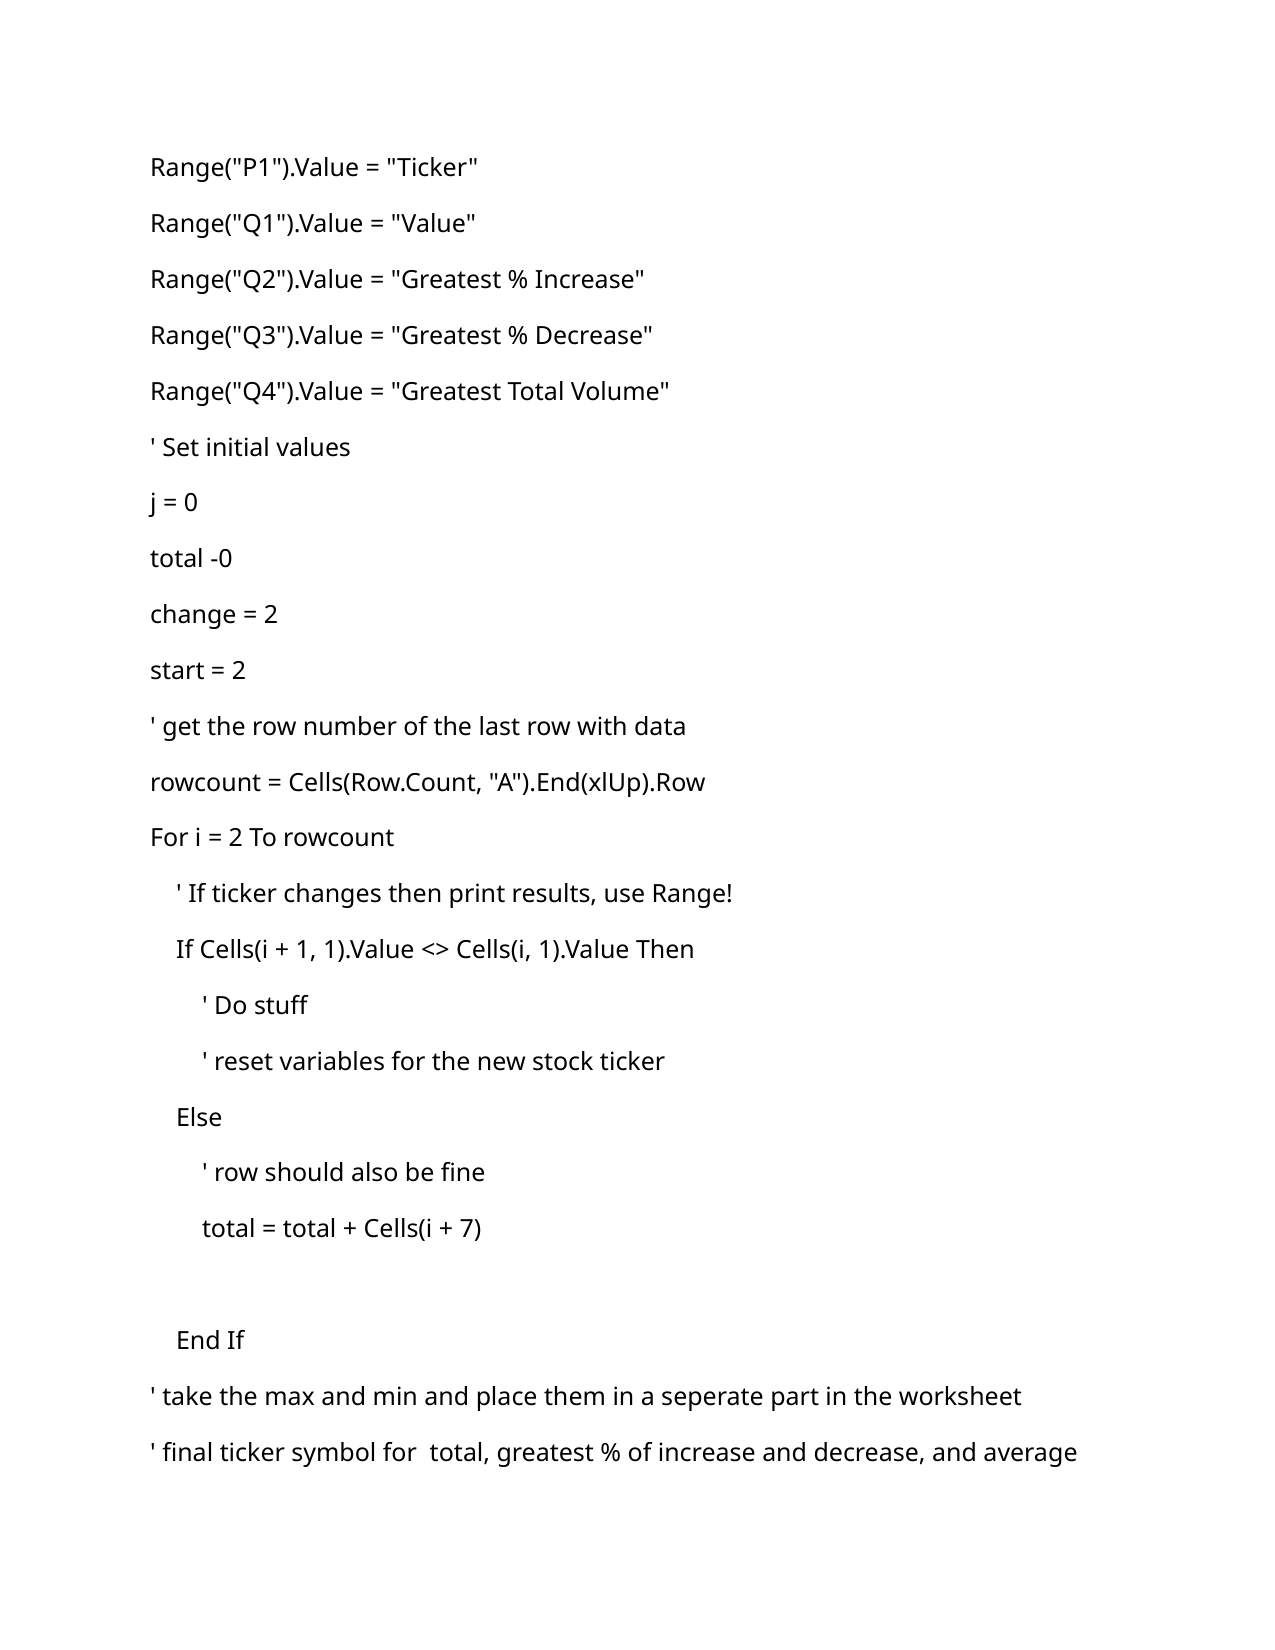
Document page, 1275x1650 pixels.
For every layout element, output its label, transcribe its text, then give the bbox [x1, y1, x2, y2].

text ' get the row number of the last row with data [150, 708, 1125, 742]
text change = 2 [150, 597, 1125, 631]
text End If [150, 1322, 1125, 1357]
text j = 0 [150, 485, 1125, 519]
text Range("P1").Value = "Ticker" [150, 150, 1125, 184]
text ' reset variables for the new stock ticker [150, 1043, 1125, 1077]
text ' take the max and min and place them in a seperate part in the worksheet [150, 1378, 1125, 1412]
text Else [150, 1099, 1125, 1133]
text total = total + Cells(i + 7) [150, 1211, 1125, 1245]
text If Cells(i + 1, 1).Value <> Cells(i, 1).Value Then [150, 932, 1125, 966]
text ' If ticker changes then print results, use Range! [150, 876, 1125, 910]
text For i = 2 To rowcount [150, 820, 1125, 854]
text start = 2 [150, 652, 1125, 687]
text rowcount = Cells(Row.Count, "A").End(xlUp).Row [150, 764, 1125, 798]
text Range("Q3").Value = "Greatest % Decrease" [150, 317, 1125, 352]
text Range("Q2").Value = "Greatest % Increase" [150, 262, 1125, 296]
text ' final ticker symbol for total, greatest % of increase and decrease, and average [150, 1434, 1125, 1468]
text ' row should also be fine [150, 1155, 1125, 1189]
text total -0 [150, 541, 1125, 575]
text Range("Q1").Value = "Value" [150, 206, 1125, 240]
text ' Do stuff [150, 987, 1125, 1022]
text ' Set initial values [150, 429, 1125, 463]
text Range("Q4").Value = "Greatest Total Volume" [150, 373, 1125, 407]
